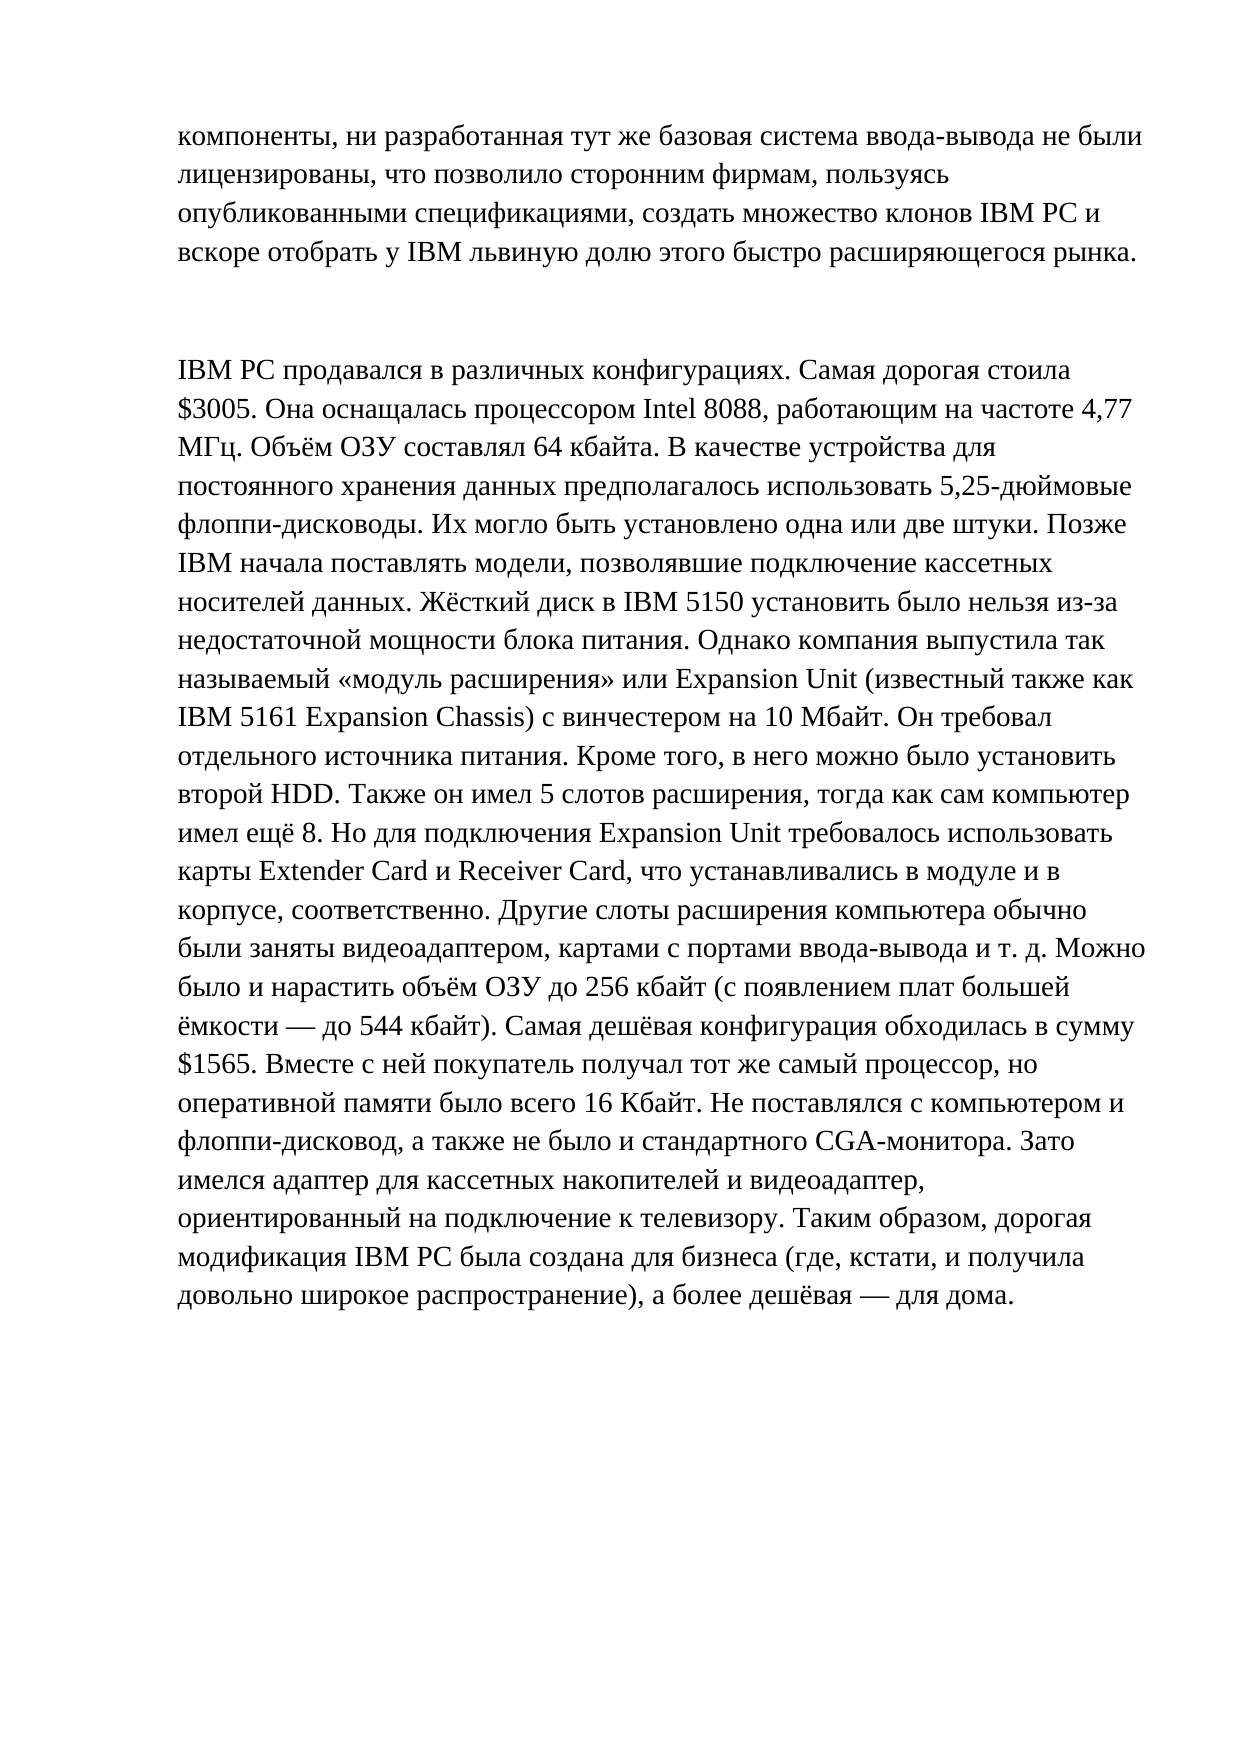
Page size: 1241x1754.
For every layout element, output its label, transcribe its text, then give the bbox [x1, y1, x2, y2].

text IBM PC продавался в различных конфигурациях. Самая дорогая стоила $3005. Она оснащалась процессором Intel 8088, работающим на частоте 4,77 МГц. Объём ОЗУ составлял 64 кбайта. В качестве устройства для постоянного хранения данных предполагалось использовать 5,25-дюймовые флоппи-дисководы. Их могло быть установлено одна или две штуки. Позже IBM начала поставлять модели, позволявшие подключение кассетных носителей данных. Жёсткий диск в IBM 5150 установить было нельзя из-за недостаточной мощности блока питания. Однако компания выпустила так называемый «модуль расширения» или Expansion Unit (известный также как IBM 5161 Expansion Chassis) с винчестером на 10 Мбайт. Он требовал отдельного источника питания. Кроме того, в него можно было установить второй HDD. Также он имел 5 слотов расширения, тогда как сам компьютер имел ещё 8. Но для подключения Expansion Unit требовалось использовать карты Extender Card и Receiver Card, что устанавливались в модуле и в корпусе, соответственно. Другие слоты расширения компьютера обычно были заняты видеоадаптером, картами с портами ввода-вывода и т. д. Можно было и нарастить объём ОЗУ до 256 кбайт (с появлением плат большей ёмкости — до 544 кбайт). Самая дешёвая конфигурация обходилась в сумму $1565. Вместе с ней покупатель получал тот же самый процессор, но оперативной памяти было всего 16 Кбайт. Не поставлялся с компьютером и флоппи-дисковод, а также не было и стандартного CGA-монитора. Зато имелся адаптер для кассетных накопителей и видеоадаптер, ориентированный на подключение к телевизору. Таким образом, дорогая модификация IBM PC была создана для бизнеса (где, кстати, и получила довольно широкое распространение), а более дешёвая — для дома. [177, 352, 1152, 1311]
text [177, 118, 1152, 267]
